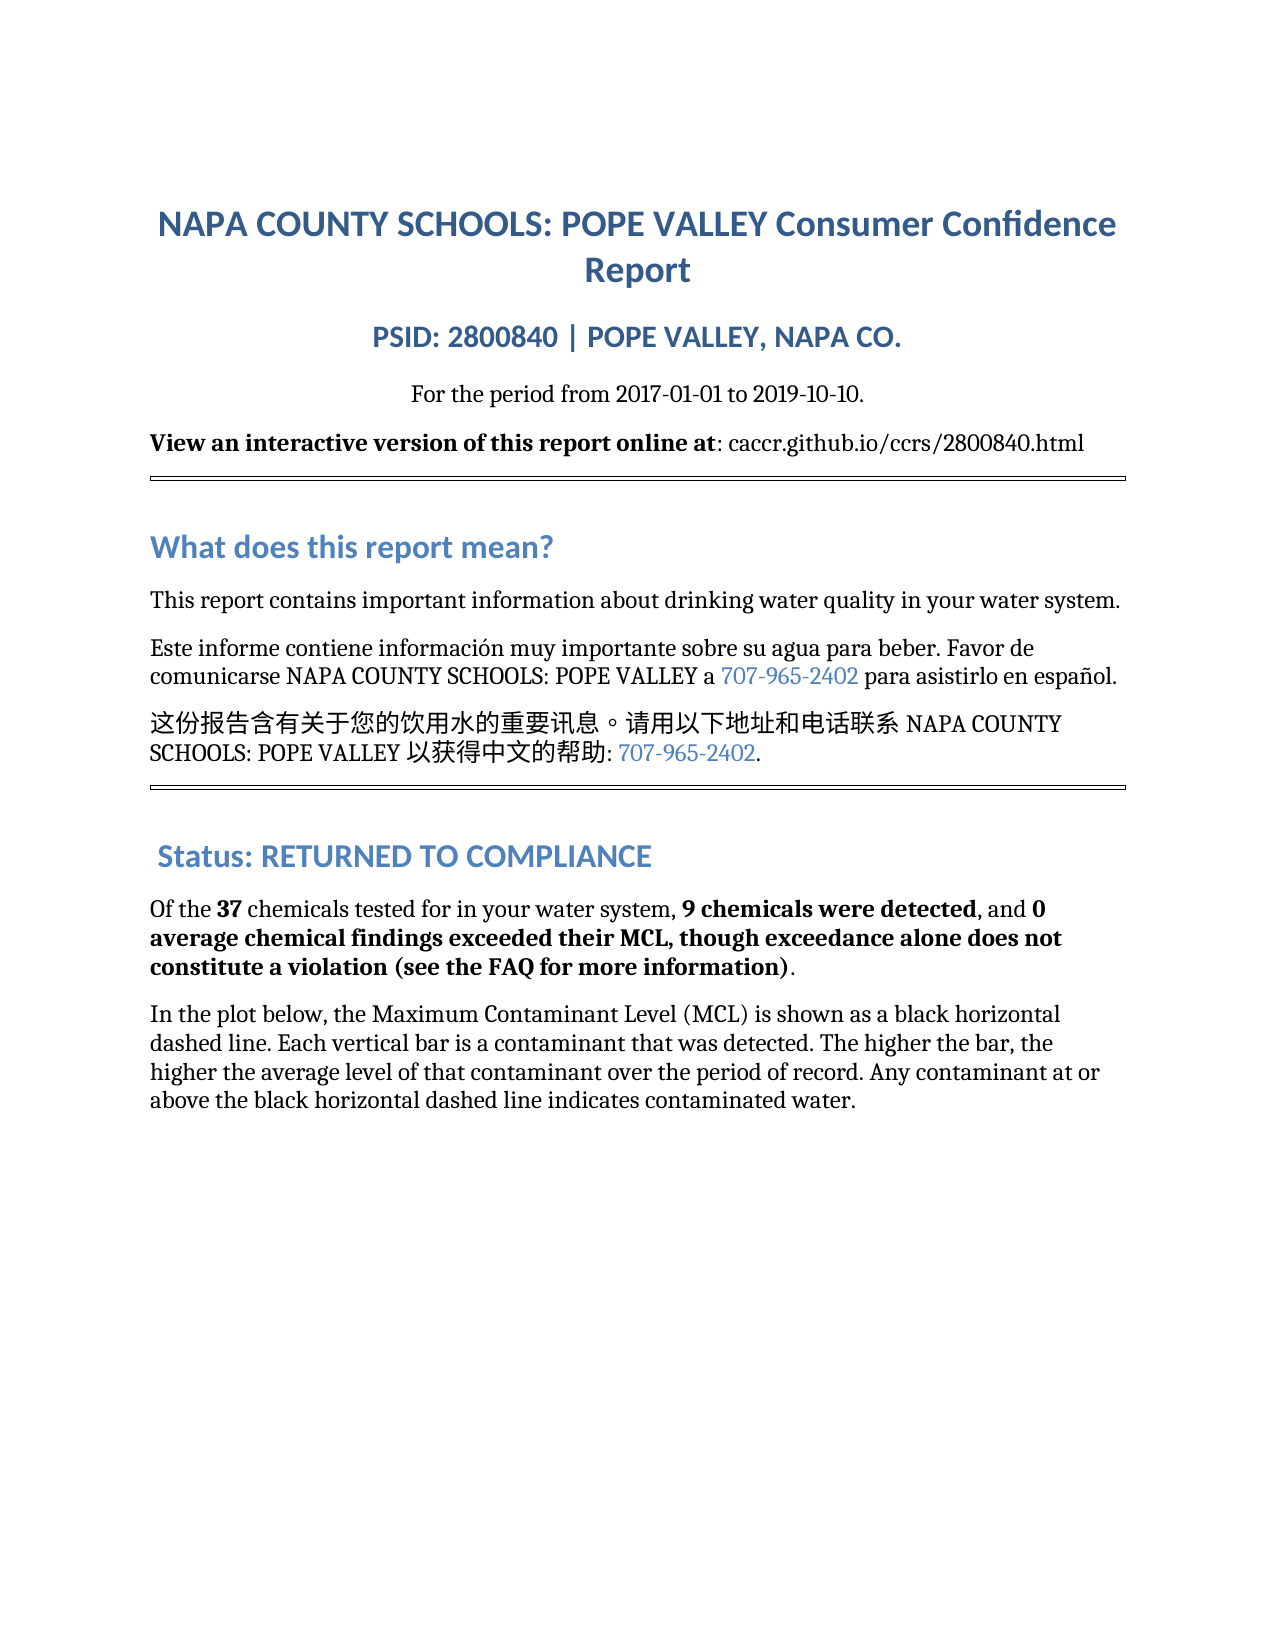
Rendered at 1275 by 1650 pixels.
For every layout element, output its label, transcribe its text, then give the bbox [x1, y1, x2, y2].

subtitle PSID: 2800840 | POPE VALLEY, NAPA CO. [150, 317, 1125, 355]
subtitle What does this report mean? [150, 526, 1125, 567]
text For the period from 2017-01-01 to 2019-10-10. [150, 380, 1125, 408]
text 这份报告含有关于您的饮用水的重要讯息。请用以下地址和电话联系 NAPA COUNTY SCHOOLS: POPE VALLEY 以获得中文的帮助: 707-965-2402. [150, 710, 1125, 767]
subtitle Status: RETURNED TO COMPLIANCE [150, 836, 1125, 876]
title NAPA COUNTY SCHOOLS: POPE VALLEY Consumer Confidence Report [150, 200, 1125, 292]
text In the plot below, the Maximum Contaminant Level (MCL) is shown as a black horizontal dashed line. Each vertical bar is a contaminant that was detected. The higher the bar, the higher the average level of that contaminant over the period of record. Any contaminant at or above the black horizontal dashed line indicates contaminated water. [150, 1000, 1125, 1115]
text Of the 37 chemicals tested for in your water system, 9 chemicals were detected, and 0 average chemical findings exceeded their MCL, though exceedance alone does not constitute a violation (see the FAQ for more information). [150, 895, 1125, 981]
text View an interactive version of this report online at: caccr.github.io/ccrs/2800840.html [150, 429, 1125, 458]
text Este informe contiene información muy importante sobre su agua para beber. Favor de comunicarse NAPA COUNTY SCHOOLS: POPE VALLEY a 707-965-2402 para asistirlo en español. [150, 633, 1125, 691]
text This report contains important information about drinking water quality in your water system. [150, 586, 1125, 615]
